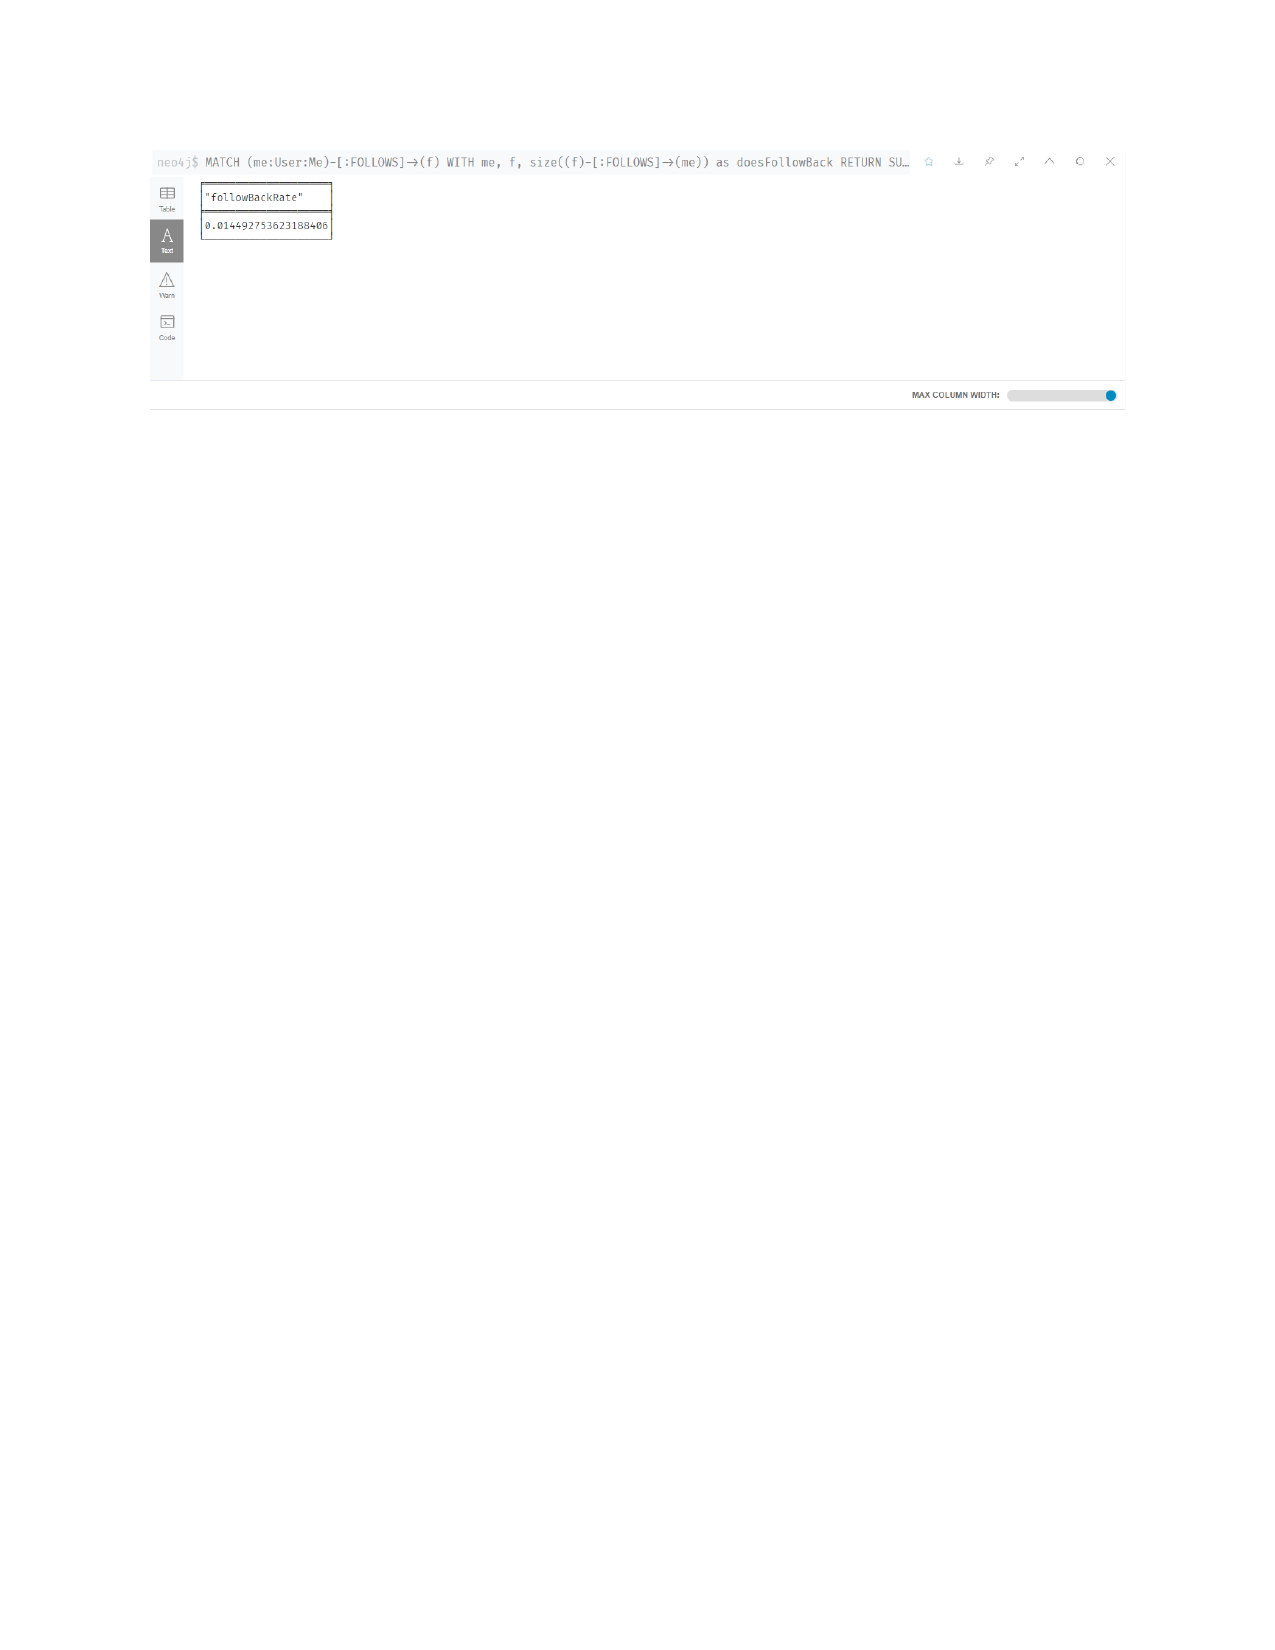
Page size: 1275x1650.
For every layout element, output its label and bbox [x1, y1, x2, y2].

picture [150, 150, 1125, 410]
